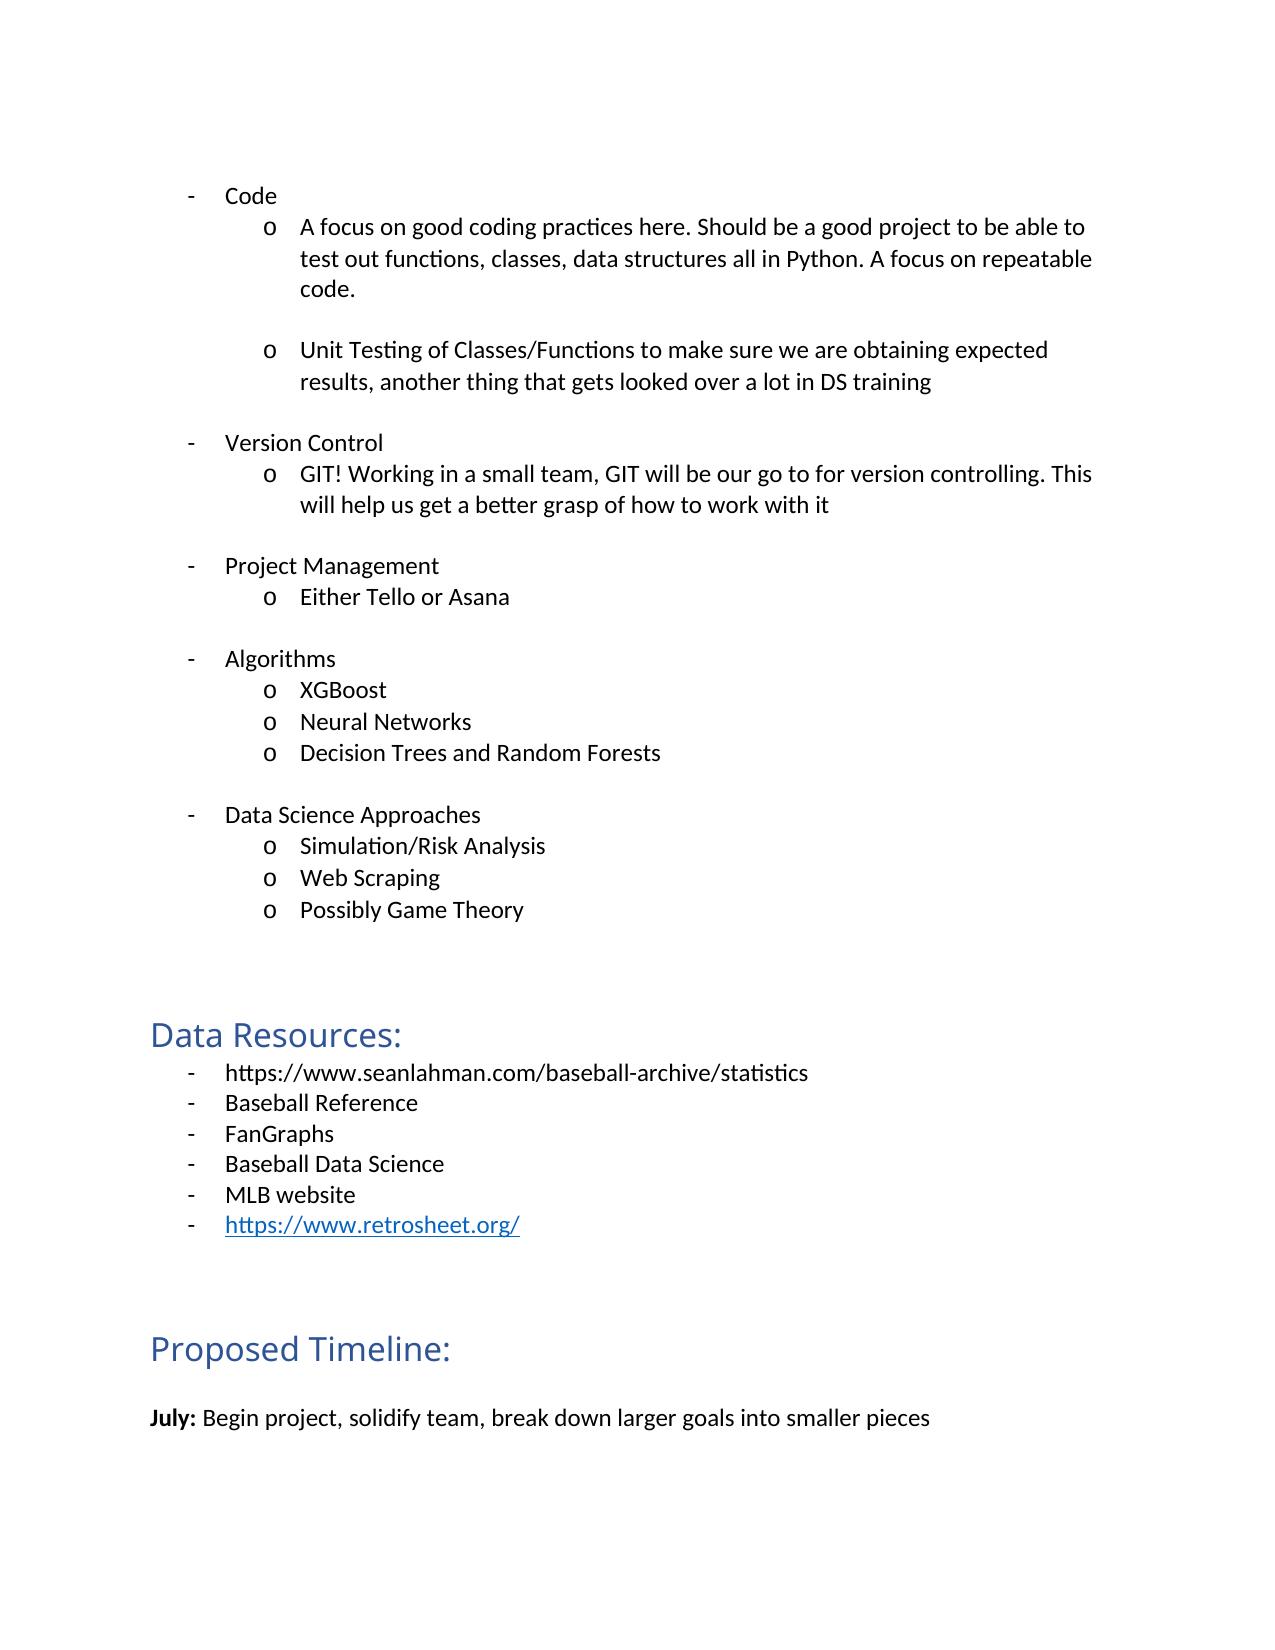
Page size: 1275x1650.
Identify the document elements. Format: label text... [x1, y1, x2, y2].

list Algorithms [187, 643, 1125, 674]
list XGBoost [262, 674, 1125, 706]
list https://www.seanlahman.com/baseball-archive/statistics [187, 1057, 1125, 1087]
list FanGraphs [187, 1118, 1125, 1148]
list Baseball Reference [187, 1087, 1125, 1118]
subtitle Data Resources: [150, 1012, 1125, 1057]
list Decision Trees and Random Forests [262, 737, 1125, 800]
list Simulation/Risk Analysis [262, 830, 1125, 862]
list Neural Networks [262, 706, 1125, 737]
list Unit Testing of Classes/Functions to make sure we are obtaining expected results, another thing that gets looked over a lot in DS training [262, 334, 1125, 427]
text July: Begin project, solidify team, break down larger goals into smaller pieces [150, 1402, 1125, 1433]
list GIT! Working in a small team, GIT will be our go to for version controlling. This will help us get a better grasp of how to work with it [262, 458, 1125, 551]
list A focus on good coding practices here. Should be a good project to be able to test out functions, classes, data structures all in Python. A focus on repeatable code. [262, 211, 1125, 334]
subtitle Proposed Timeline: [150, 1326, 1125, 1372]
list Possibly Game Theory [262, 894, 1125, 926]
list https://www.retrosheet.org/ [187, 1209, 1125, 1240]
list Data Science Approaches [187, 800, 1125, 830]
list Version Control [187, 427, 1125, 458]
list MLB website [187, 1179, 1125, 1209]
list Baseball Data Science [187, 1148, 1125, 1179]
list Code [187, 181, 1125, 211]
list Either Tello or Asana [262, 581, 1125, 643]
list Web Scraping [262, 862, 1125, 894]
list Project Management [187, 551, 1125, 581]
